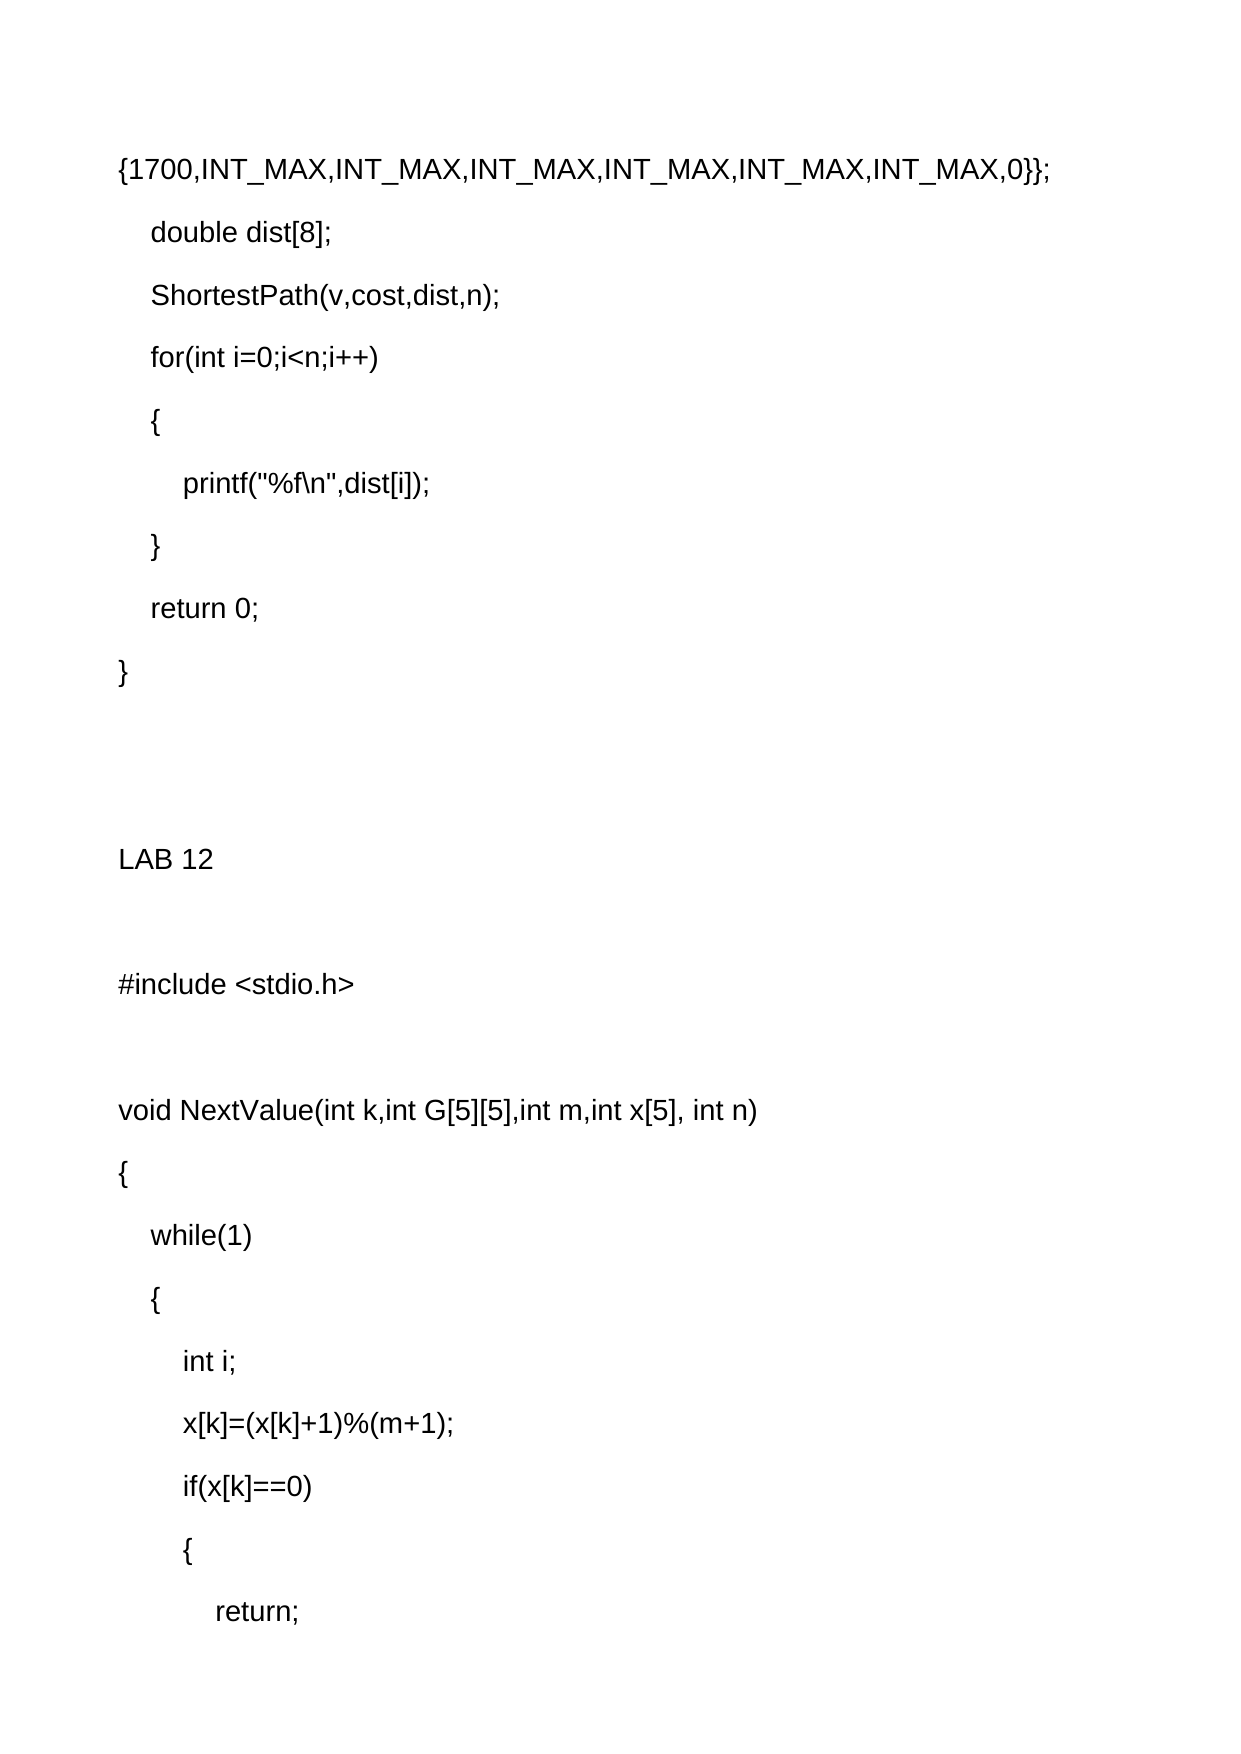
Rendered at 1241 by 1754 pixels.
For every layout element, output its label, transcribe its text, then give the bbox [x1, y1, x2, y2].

text while(1) [118, 1218, 1122, 1252]
text double dist[8]; [118, 215, 1122, 248]
text } [118, 654, 1122, 687]
text x[k]=(x[k]+1)%(m+1); [118, 1406, 1122, 1440]
text { [118, 1281, 1122, 1314]
text { [118, 1156, 1122, 1189]
text LAB 12 [118, 842, 1122, 876]
text #include <stdio.h> [118, 967, 1122, 1001]
text for(int i=0;i<n;i++) [118, 340, 1122, 374]
text } [118, 528, 1122, 562]
text ShortestPath(v,cost,dist,n); [118, 278, 1122, 311]
text void NextValue(int k,int G[5][5],int m,int x[5], int n) [118, 1093, 1122, 1126]
text { [118, 1532, 1122, 1565]
text int i; [118, 1344, 1122, 1377]
text return; [118, 1594, 1122, 1628]
text {1700,INT_MAX,INT_MAX,INT_MAX,INT_MAX,INT_MAX,INT_MAX,0}}; [118, 118, 1122, 186]
text return 0; [118, 591, 1122, 625]
text printf("%f\n",dist[i]); [118, 466, 1122, 499]
text if(x[k]==0) [118, 1469, 1122, 1503]
text { [118, 403, 1122, 437]
